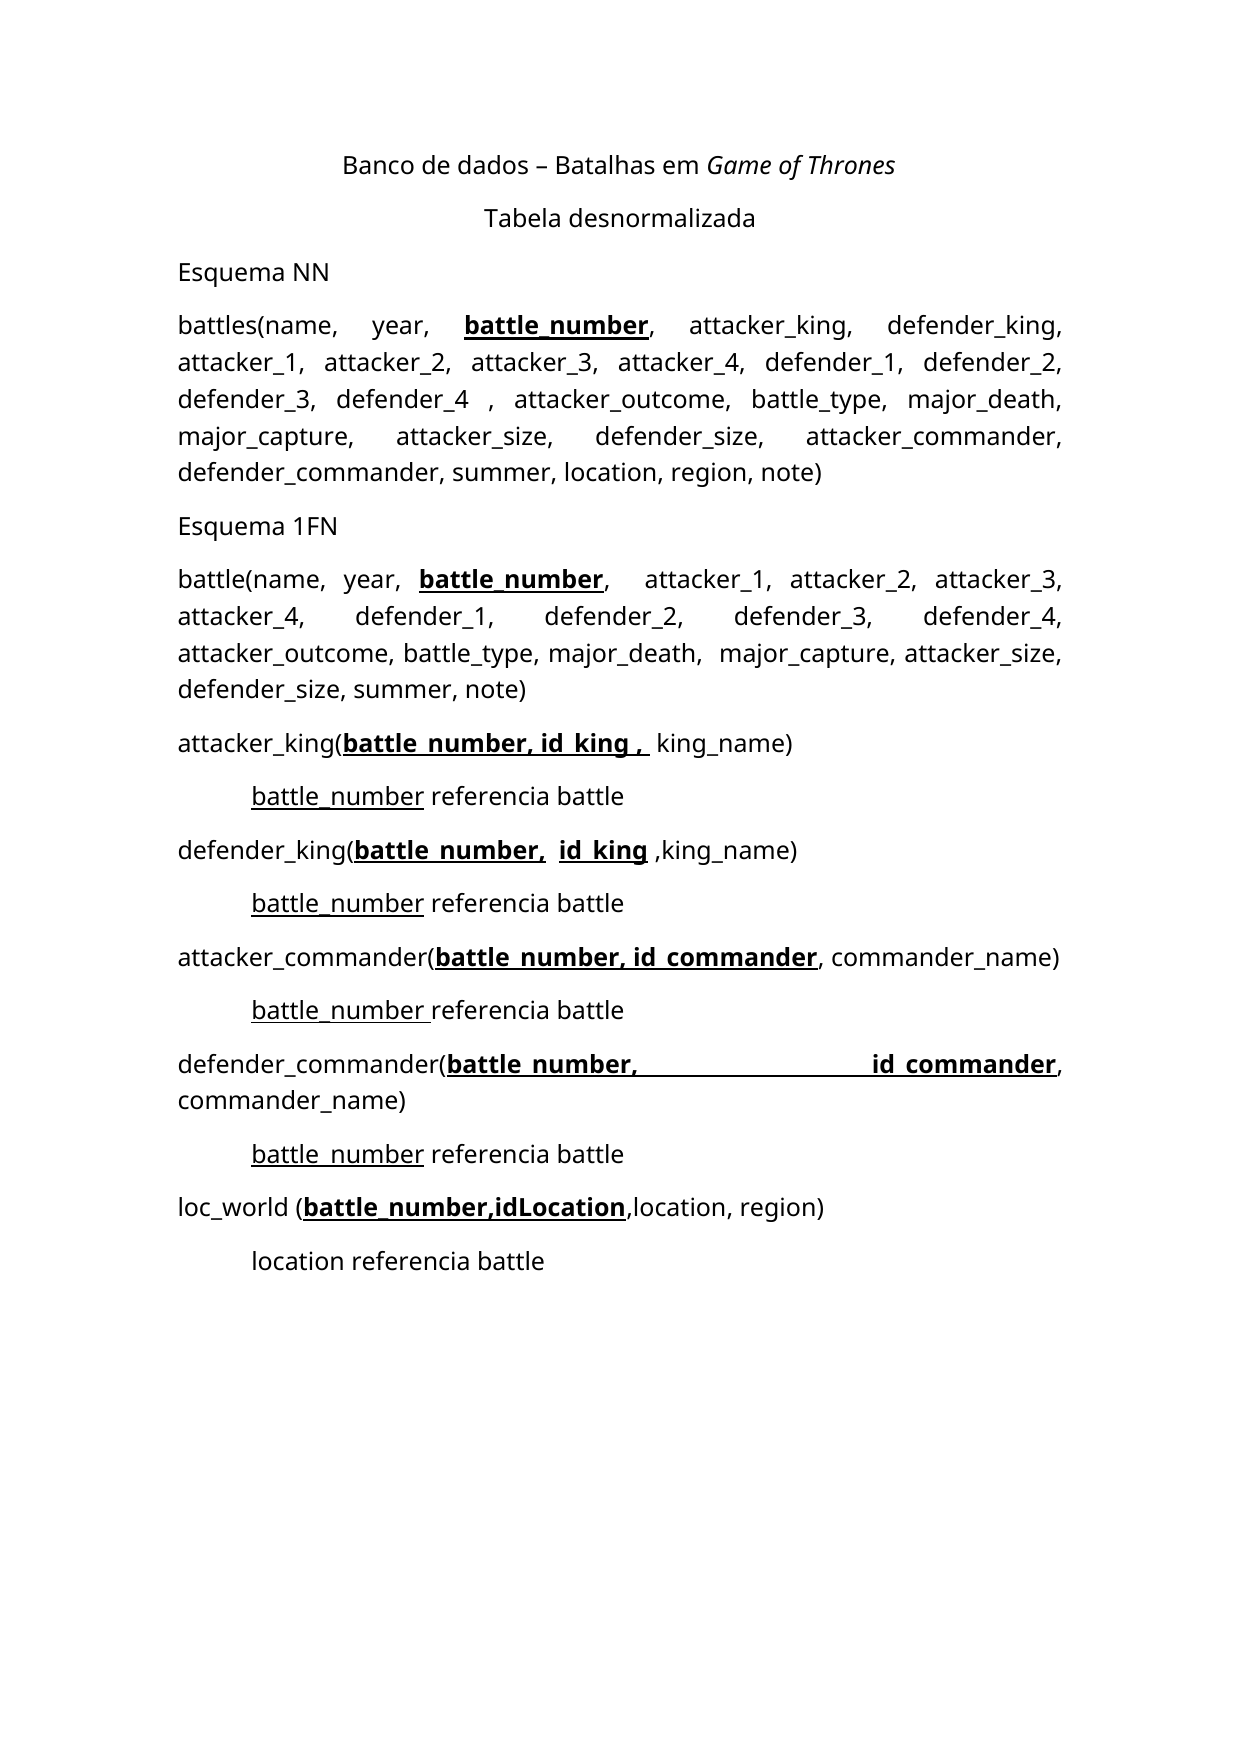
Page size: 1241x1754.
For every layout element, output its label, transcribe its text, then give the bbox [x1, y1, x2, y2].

text Tabela desnormalizada [177, 201, 1063, 235]
text Esquema NN [177, 254, 1063, 288]
text battles(name, year, battle_number, attacker_king, defender_king, attacker_1, attacker_2, attacker_3, attacker_4, defender_1, defender_2, defender_3, defender_4 , attacker_outcome, battle_type, major_death, major_capture, attacker_size, defender_size, attacker_commander, defender_commander, summer, location, region, note) [177, 308, 1063, 489]
text loc_world (battle_number,idLocation,location, region) [177, 1190, 1063, 1224]
text battle_number referencia battle [177, 993, 1063, 1027]
text attacker_king(battle_number, id_king , king_name) [177, 726, 1063, 760]
text attacker_commander(battle_number, id_commander, commander_name) [177, 939, 1063, 973]
text defender_commander(battle_number, id_commander, commander_name) [177, 1046, 1063, 1117]
text defender_king(battle_number, id_king ,king_name) [177, 832, 1063, 867]
text Esquema 1FN [177, 508, 1063, 542]
text battle_number referencia battle [177, 1136, 1063, 1171]
text location referencia battle [177, 1243, 1063, 1277]
text Banco de dados – Batalhas em Game of Thrones [177, 148, 1063, 182]
text battle_number referencia battle [177, 779, 1063, 813]
text battle(name, year, battle_number, attacker_1, attacker_2, attacker_3, attacker_4, defender_1, defender_2, defender_3, defender_4, attacker_outcome, battle_type, major_death, major_capture, attacker_size, defender_size, summer, note) [177, 562, 1063, 706]
text battle_number referencia battle [177, 886, 1063, 920]
